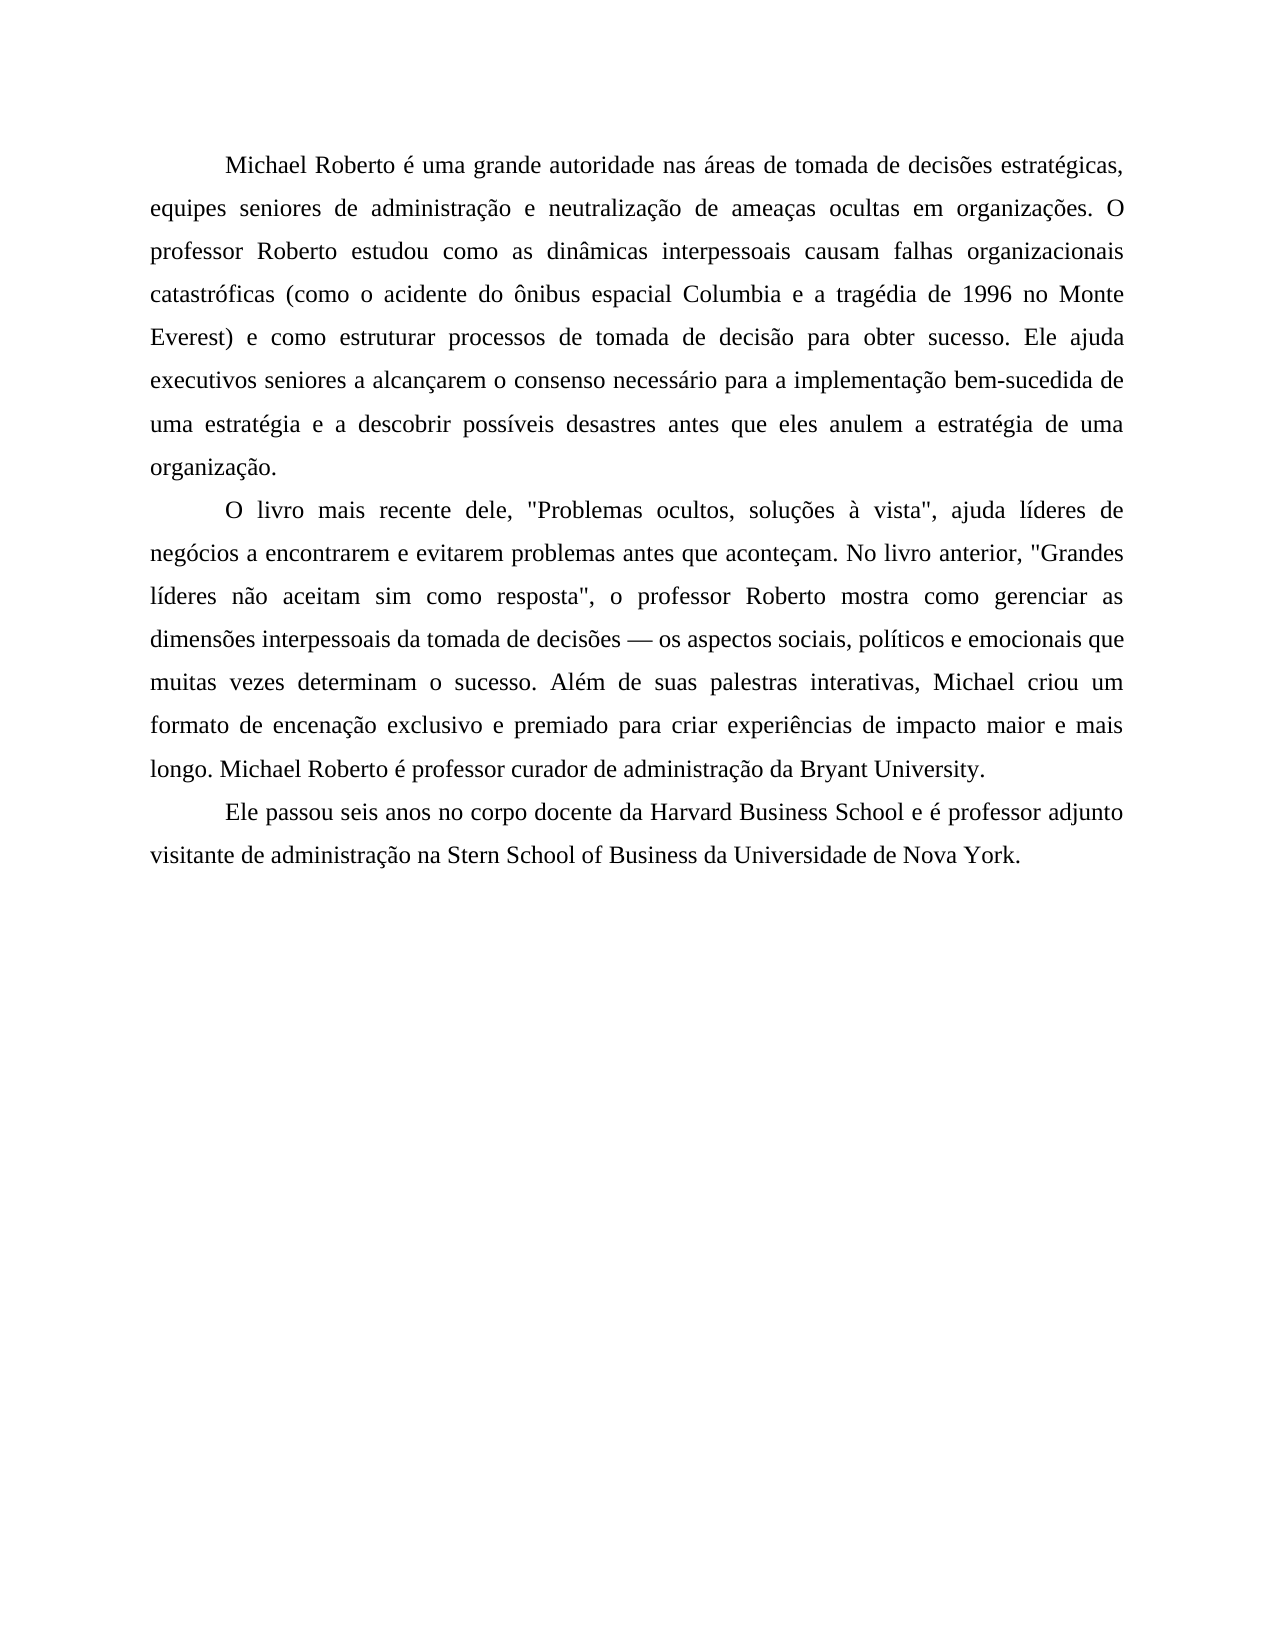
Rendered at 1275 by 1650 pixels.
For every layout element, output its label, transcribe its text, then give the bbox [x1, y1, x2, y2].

text Ele passou seis anos no corpo docente da Harvard Business School e é professor adjunto visitante de administração na Stern School of Business da Universidade de Nova York. [150, 797, 1125, 869]
text O livro mais recente dele, "Problemas ocultos, soluções à vista", ajuda líderes de negócios a encontrarem e evitarem problemas antes que aconteçam. No livro anterior, "Grandes líderes não aceitam sim como resposta", o professor Roberto mostra como gerenciar as dimensões interpessoais da tomada de decisões — os aspectos sociais, políticos e emocionais que muitas vezes determinam o sucesso. Além de suas palestras interativas, Michael criou um formato de encenação exclusivo e premiado para criar experiências de impacto maior e mais longo. Michael Roberto é professor curador de administração da Bryant University. [150, 495, 1125, 782]
text Michael Roberto é uma grande autoridade nas áreas de tomada de decisões estratégicas, equipes seniores de administração e neutralização de ameaças ocultas em organizações. O professor Roberto estudou como as dinâmicas interpessoais causam falhas organizacionais catastróficas (como o acidente do ônibus espacial Columbia e a tragédia de 1996 no Monte Everest) e como estruturar processos de tomada de decisão para obter sucesso. Ele ajuda executivos seniores a alcançarem o consenso necessário para a implementação bem-sucedida de uma estratégia e a descobrir possíveis desastres antes que eles anulem a estratégia de uma organização. [150, 150, 1125, 481]
